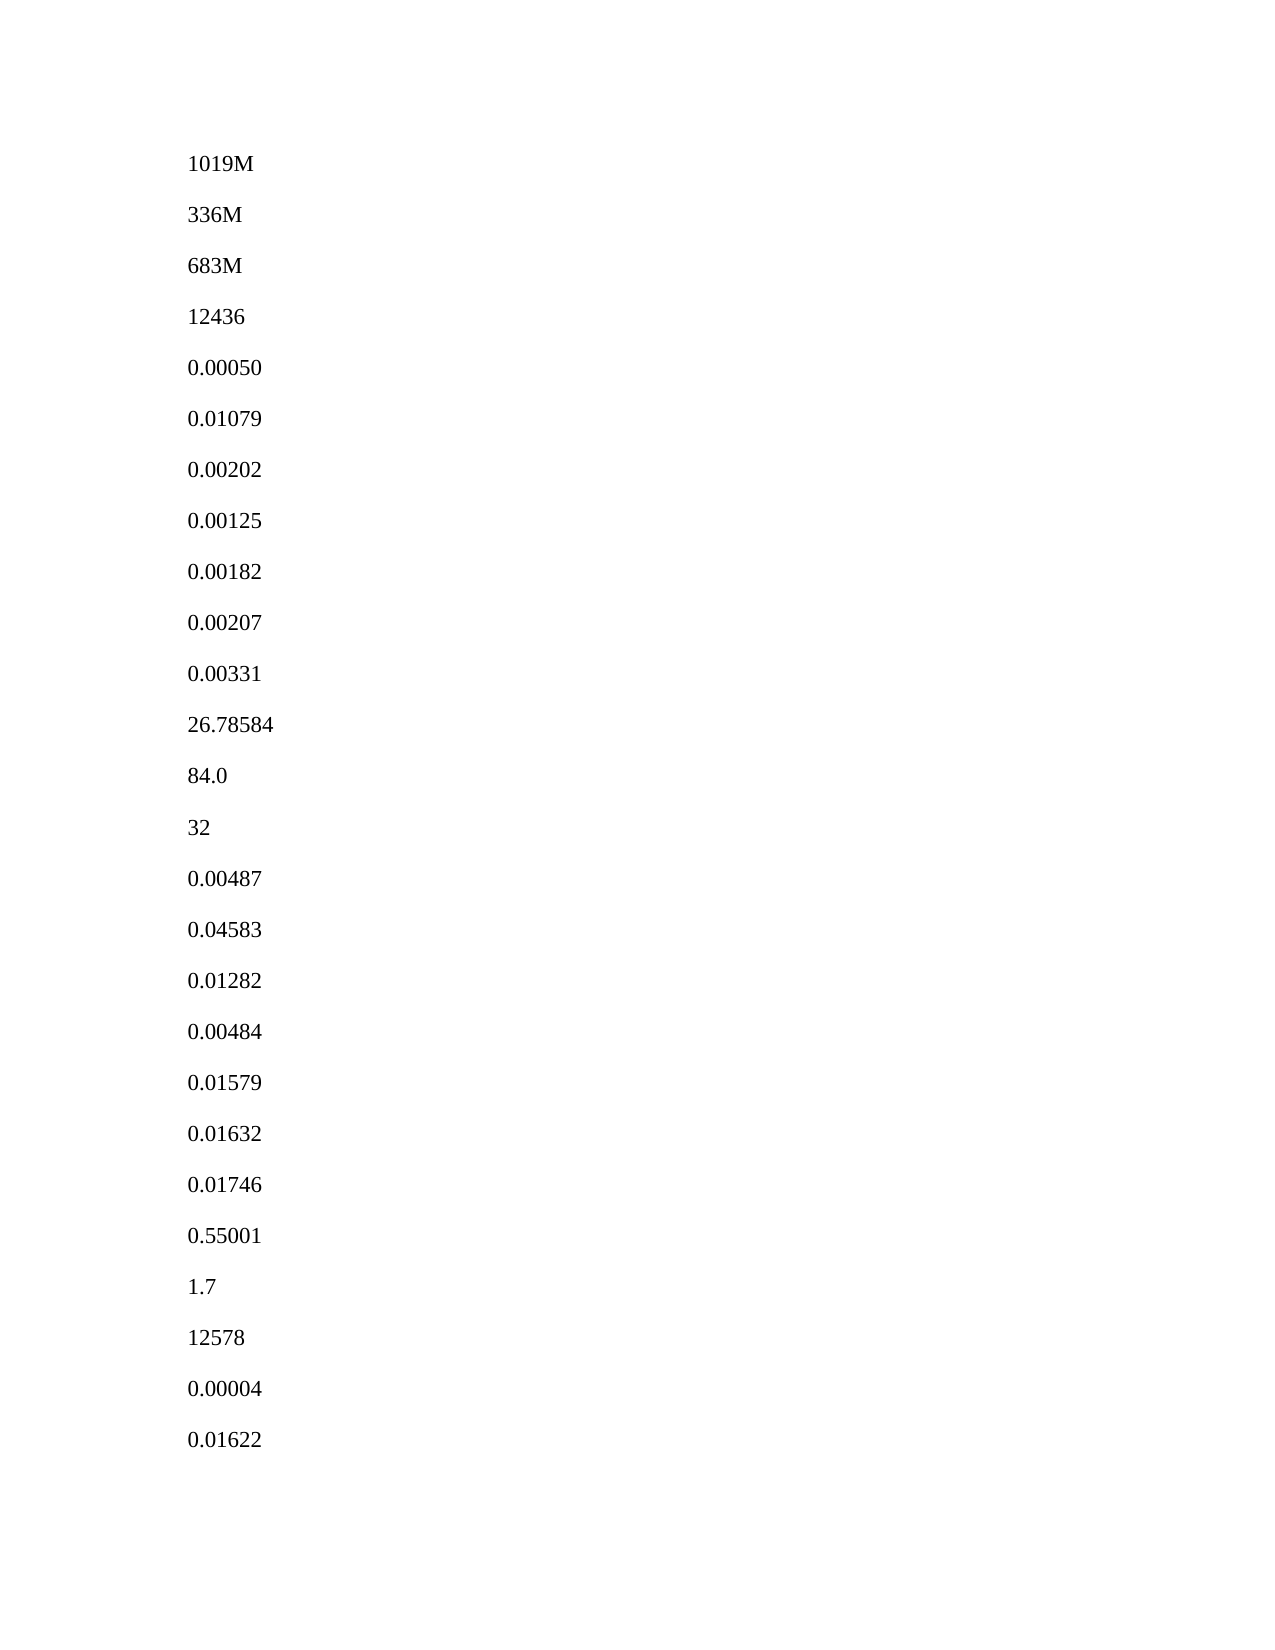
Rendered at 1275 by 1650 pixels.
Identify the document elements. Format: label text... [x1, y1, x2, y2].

table_cell 0.04583 [176, 916, 1076, 967]
table_header 1019M [176, 150, 1076, 201]
table_cell 0.01632 [176, 1120, 1076, 1171]
table_cell 0.01622 [176, 1426, 1076, 1477]
table_cell 0.00202 [176, 456, 1076, 507]
table_cell 0.55001 [176, 1222, 1076, 1273]
table_cell 683M [176, 252, 1076, 303]
table_cell 0.00125 [176, 507, 1076, 558]
table_cell 0.01746 [176, 1171, 1076, 1222]
table_cell 0.00484 [176, 1018, 1076, 1069]
table_cell 0.00207 [176, 609, 1076, 660]
table_cell 0.00182 [176, 558, 1076, 609]
table_cell 12578 [176, 1324, 1076, 1375]
table_cell 0.01079 [176, 405, 1076, 456]
table_cell 1.7 [176, 1273, 1076, 1324]
table_cell 12436 [176, 303, 1076, 354]
table_cell 0.00331 [176, 660, 1076, 711]
table_cell 336M [176, 201, 1076, 252]
table_cell 0.01282 [176, 967, 1076, 1018]
table_cell 0.00050 [176, 354, 1076, 405]
table_cell 26.78584 [176, 711, 1076, 762]
table_cell 0.00004 [176, 1375, 1076, 1426]
table_cell 0.01579 [176, 1069, 1076, 1120]
table_cell 0.00487 [176, 865, 1076, 916]
table_cell 32 [176, 814, 1076, 864]
table_cell 84.0 [176, 763, 1076, 813]
